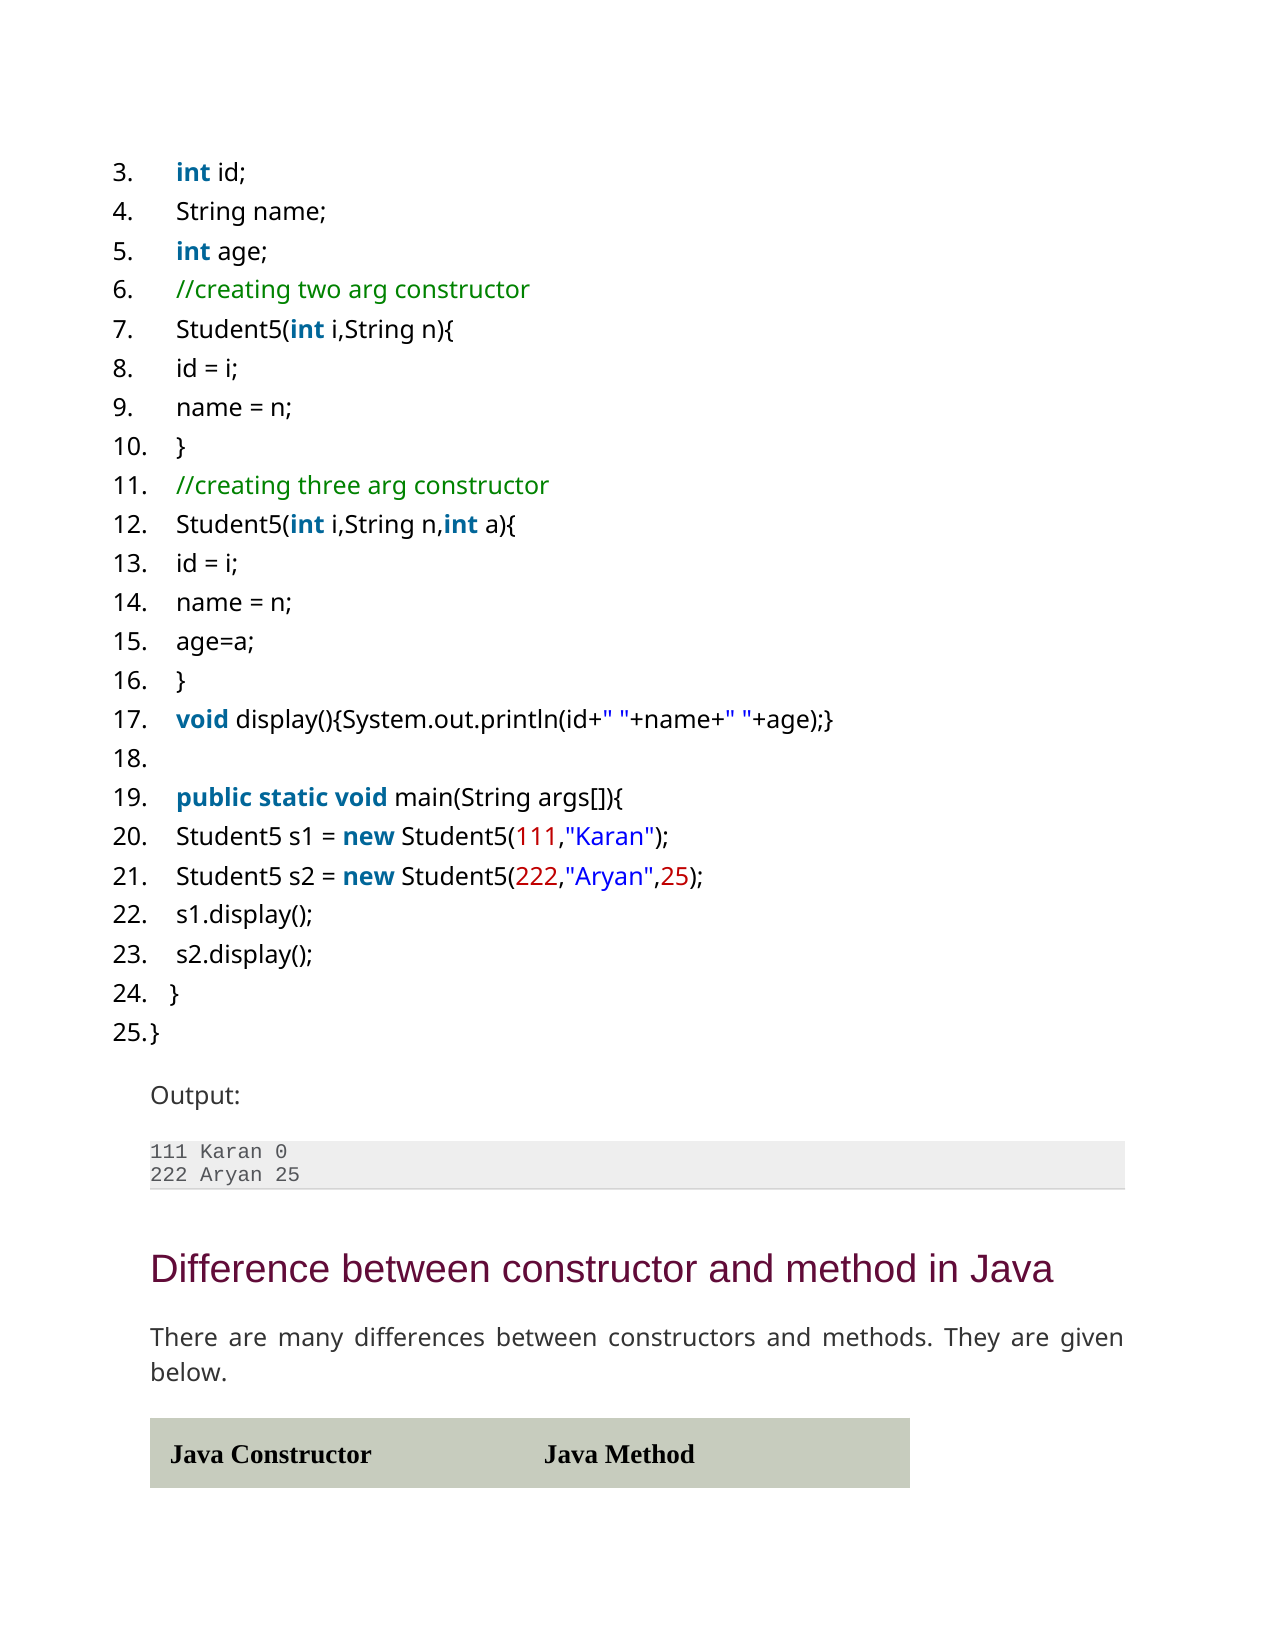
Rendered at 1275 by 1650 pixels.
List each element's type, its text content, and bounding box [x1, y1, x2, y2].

list int age; [112, 228, 1125, 267]
list Student5(int i,String n,int a){ [112, 502, 1125, 541]
list //creating three arg constructor [112, 462, 1125, 502]
list name = n; [112, 384, 1125, 423]
list String name; [112, 189, 1125, 228]
list int id; [112, 150, 1125, 189]
text Difference between constructor and method in Java [150, 1245, 1125, 1291]
list name = n; [112, 580, 1125, 619]
list } [112, 658, 1125, 697]
list age=a; [112, 619, 1125, 658]
text 111 Karan 0 [150, 1141, 1125, 1164]
list s2.display(); [112, 931, 1125, 970]
text Output: [150, 1078, 1125, 1112]
list public static void main(String args[]){ [112, 775, 1125, 814]
list } [112, 970, 1125, 1009]
list void display(){System.out.println(id+" "+name+" "+age);} [112, 697, 1125, 736]
table_header Java Method [525, 1419, 909, 1488]
list Student5 s1 = new Student5(111,"Karan"); [112, 814, 1125, 853]
list } [112, 1009, 1125, 1048]
list //creating two arg constructor [112, 267, 1125, 306]
list Student5 s2 = new Student5(222,"Aryan",25); [112, 853, 1125, 892]
list s1.display(); [112, 892, 1125, 931]
text There are many differences between constructors and methods. They are given below. [150, 1320, 1125, 1388]
list id = i; [112, 541, 1125, 580]
list id = i; [112, 345, 1125, 384]
list Student5(int i,String n){ [112, 306, 1125, 345]
list } [112, 423, 1125, 462]
text 222 Aryan 25 [150, 1164, 1125, 1188]
table_header Java Constructor [152, 1419, 525, 1488]
